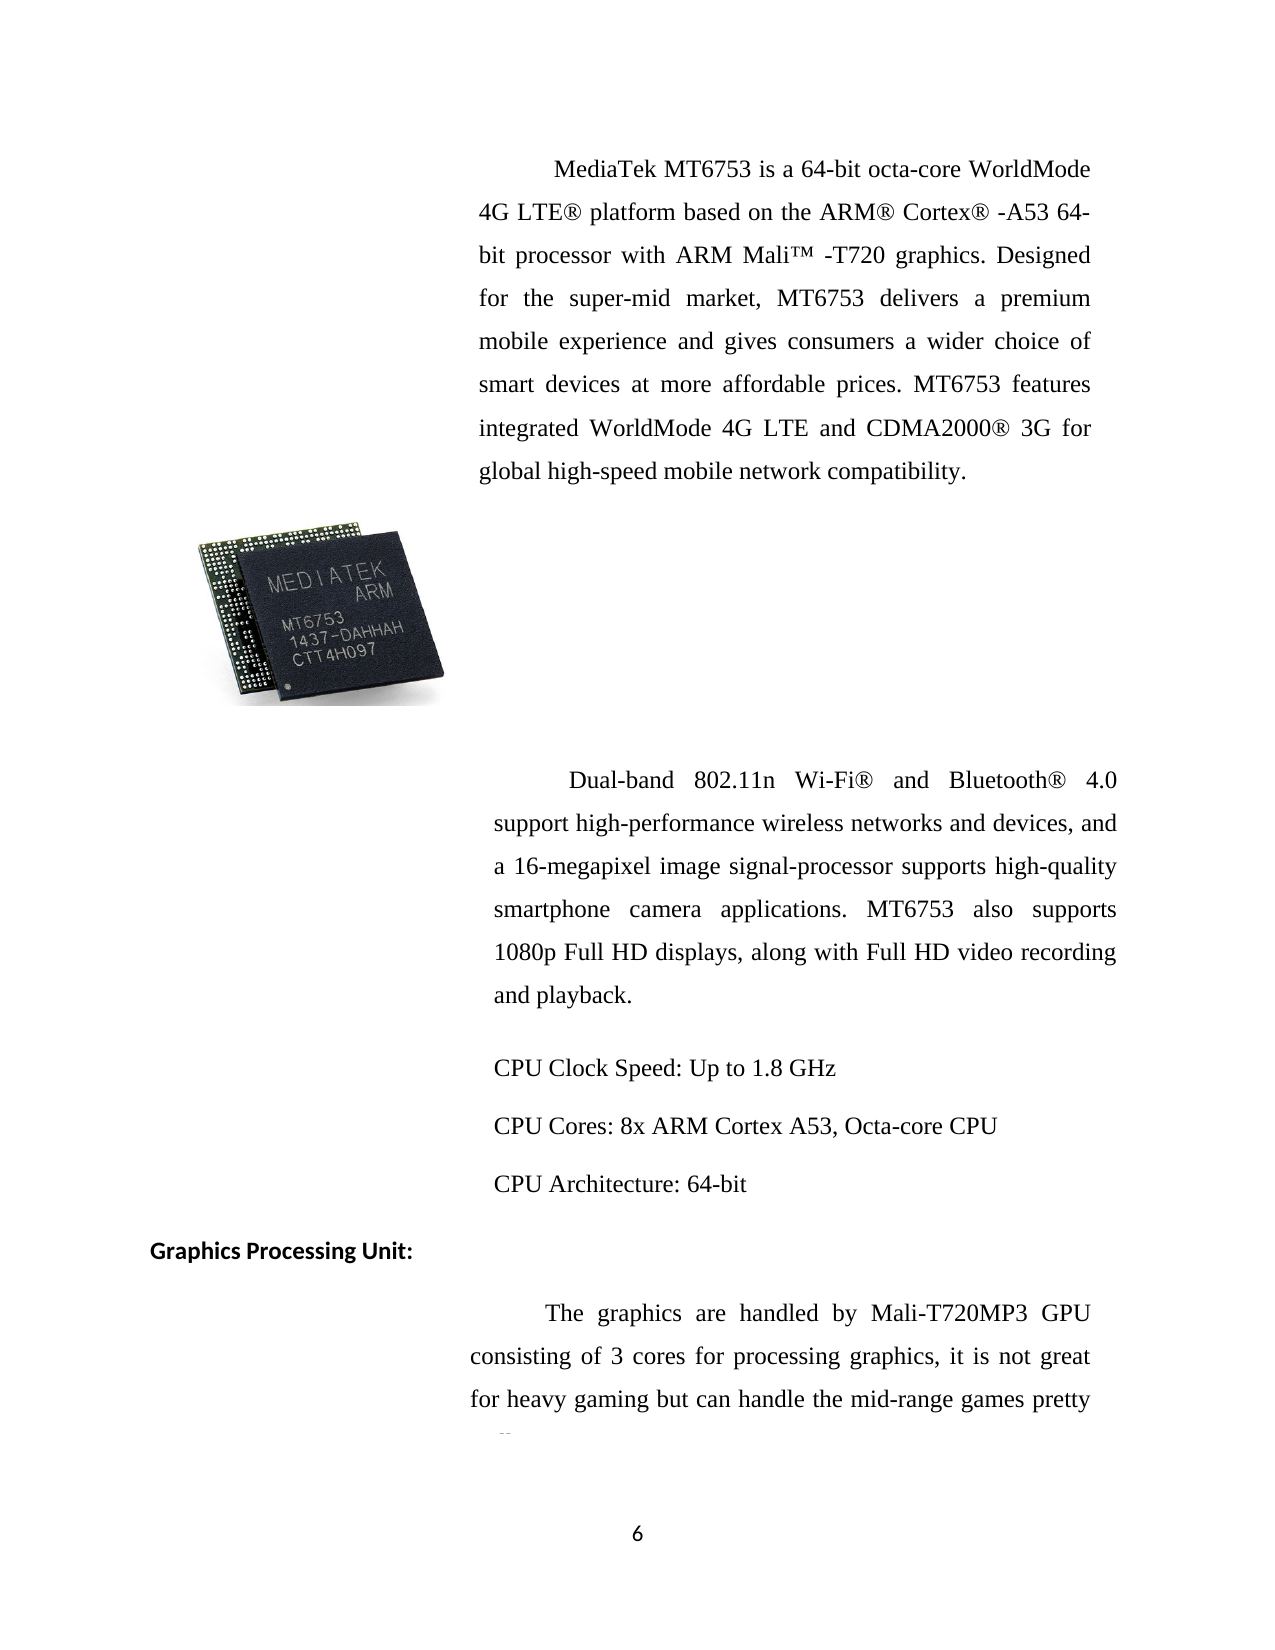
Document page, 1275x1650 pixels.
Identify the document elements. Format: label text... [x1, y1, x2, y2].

picture [196, 519, 446, 706]
text Graphics Processing Unit: [150, 1235, 1125, 1266]
